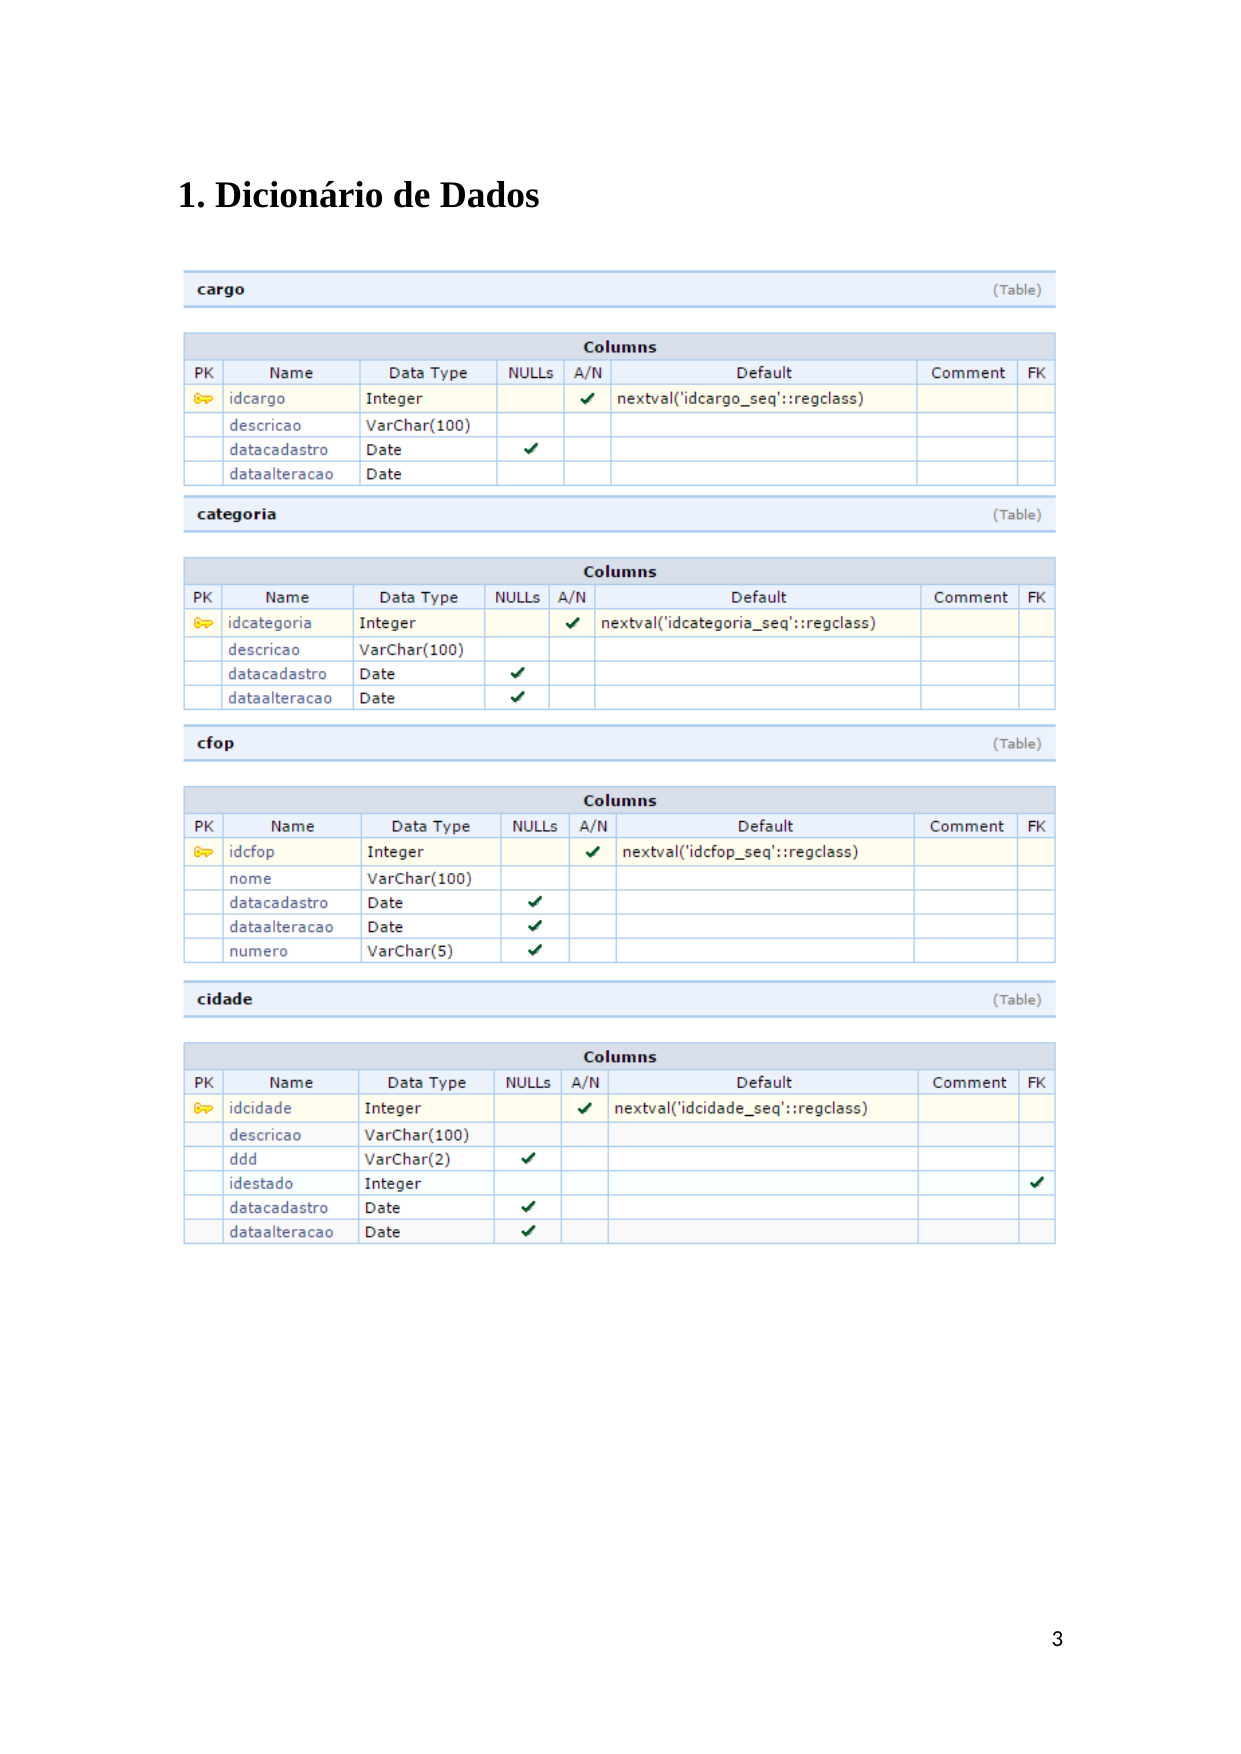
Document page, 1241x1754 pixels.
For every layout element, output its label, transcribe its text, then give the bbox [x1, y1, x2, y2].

subtitle 1. Dicionário de Dados [177, 173, 1063, 216]
picture [177, 494, 1063, 717]
picture [177, 266, 1063, 493]
picture [177, 976, 1063, 1255]
picture [177, 719, 1063, 974]
